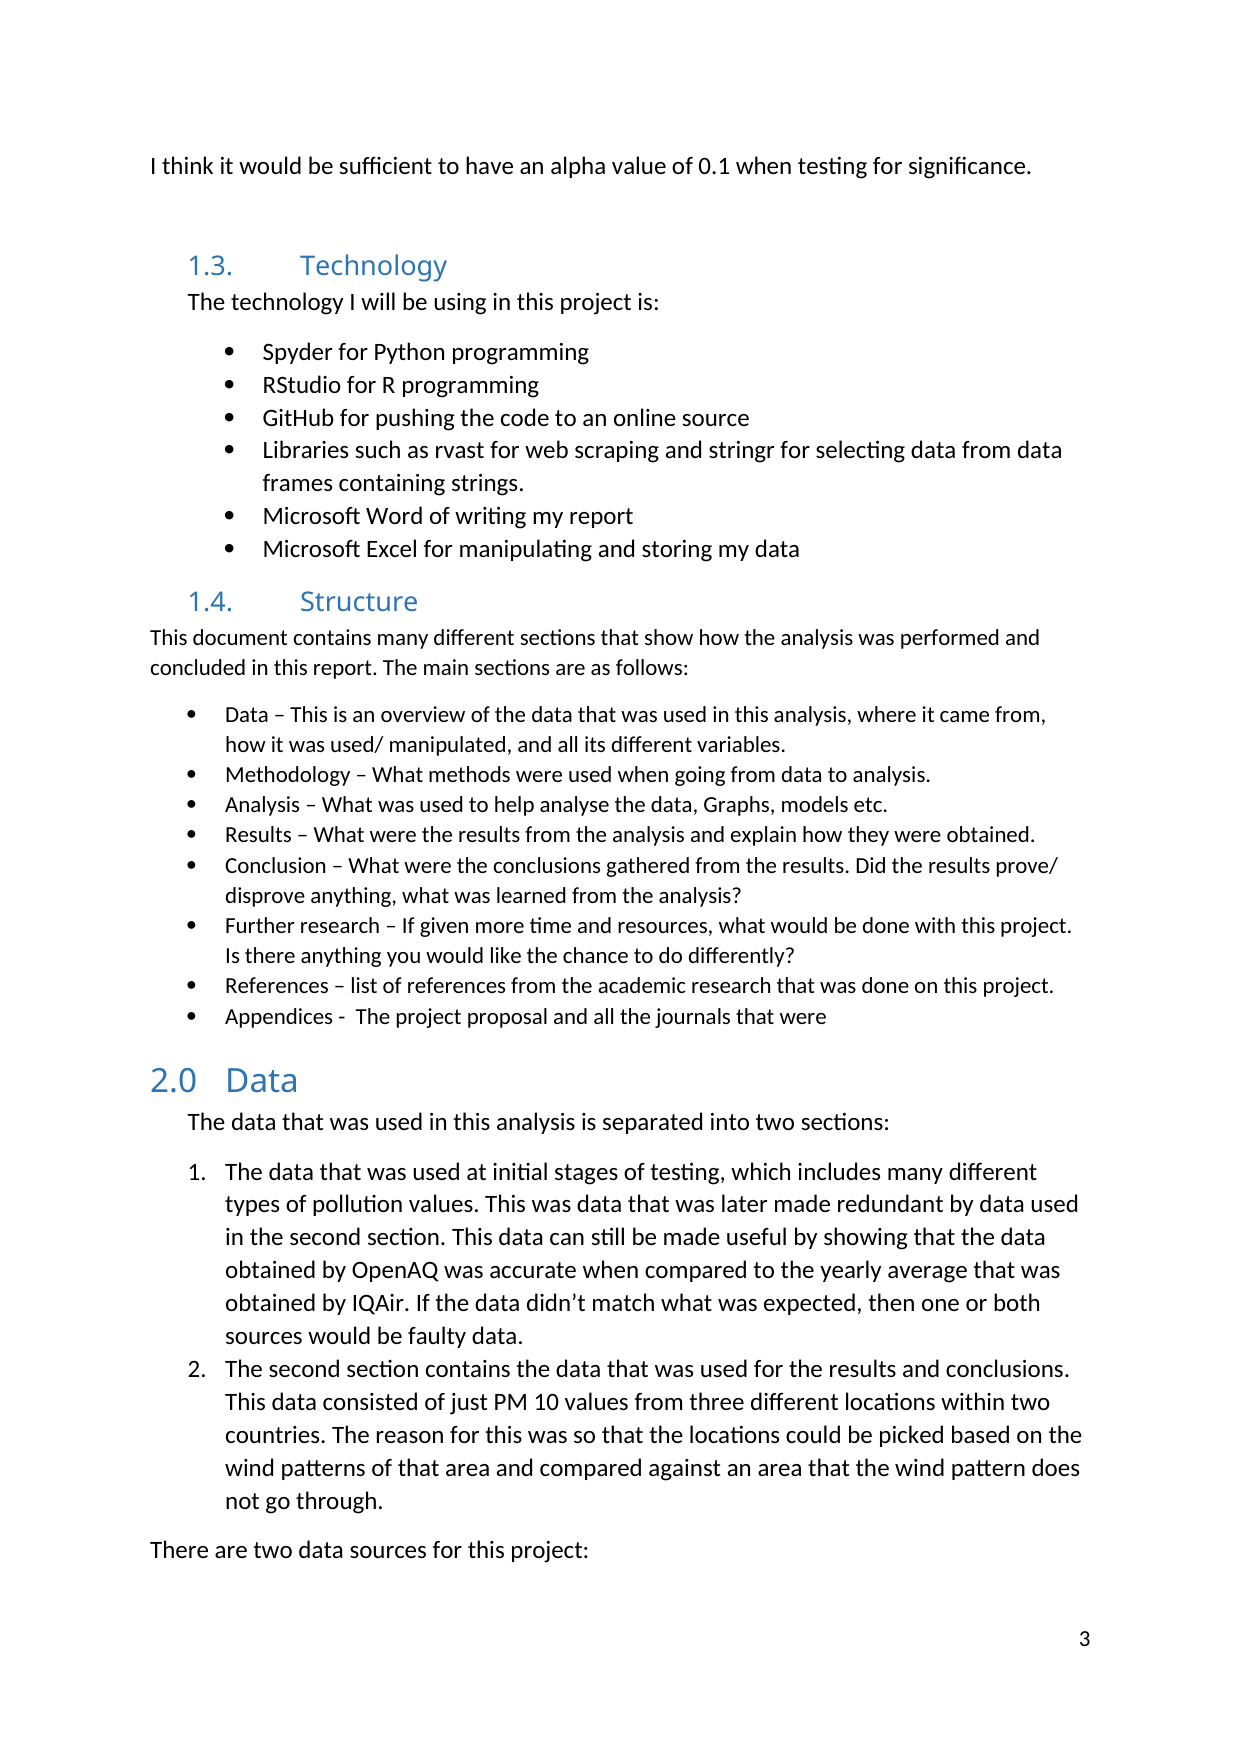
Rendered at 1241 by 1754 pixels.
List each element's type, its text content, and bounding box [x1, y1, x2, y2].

text I think it would be sufficient to have an alpha value of 0.1 when testing for significance. [150, 150, 1090, 181]
list Conclusion – What were the conclusions gathered from the results. Did the results prove/ disprove anything, what was learned from the analysis? [187, 851, 1090, 909]
subtitle Data [150, 1057, 1090, 1102]
list Methodology – What methods were used when going from data to analysis. [187, 760, 1090, 788]
list Appendices - The project proposal and all the journals that were [187, 1002, 1090, 1030]
text This document contains many different sections that show how the analysis was performed and concluded in this report. The main sections are as follows: [150, 623, 1090, 681]
list Results – What were the results from the analysis and explain how they were obtained. [187, 821, 1090, 849]
text The technology I will be using in this project is: [187, 286, 1090, 317]
list Analysis – What was used to help analyse the data, Graphs, models etc. [187, 790, 1090, 818]
list Microsoft Excel for manipulating and storing my data [225, 533, 1090, 564]
text There are two data sources for this project: [150, 1534, 1090, 1565]
list GitHub for pushing the code to an online source [225, 402, 1090, 432]
subtitle Technology [187, 246, 1090, 283]
list Libraries such as rvast for web scraping and stringr for selecting data from data frames containing strings. [225, 434, 1090, 498]
text The data that was used in this analysis is separated into two sections: [187, 1106, 1090, 1137]
list The data that was used at initial stages of testing, which includes many different types of pollution values. This was data that was later made redundant by data used in the second section. This data can still be made useful by showing that the data obtained by OpenAQ was accurate when compared to the yearly average that was obtained by IQAir. If the data didn’t match what was expected, then one or both sources would be faulty data. [187, 1156, 1090, 1351]
list Microsoft Word of writing my report [225, 500, 1090, 531]
list Spyder for Python programming [225, 336, 1090, 366]
list The second section contains the data that was used for the results and conclusions. This data consisted of just PM 10 values from three different locations within two countries. The reason for this was so that the locations could be picked based on the wind patterns of that area and compared against an area that the wind pattern does not go through. [187, 1353, 1090, 1515]
list RStudio for R programming [225, 369, 1090, 399]
list Data – This is an overview of the data that was used in this analysis, where it came from, how it was used/ manipulated, and all its different variables. [187, 700, 1090, 758]
list Further research – If given more time and resources, what would be done with this project. Is there anything you would like the chance to do differently? [187, 911, 1090, 969]
subtitle Structure [187, 583, 1090, 620]
list References – list of references from the academic research that was done on this project. [187, 972, 1090, 1000]
